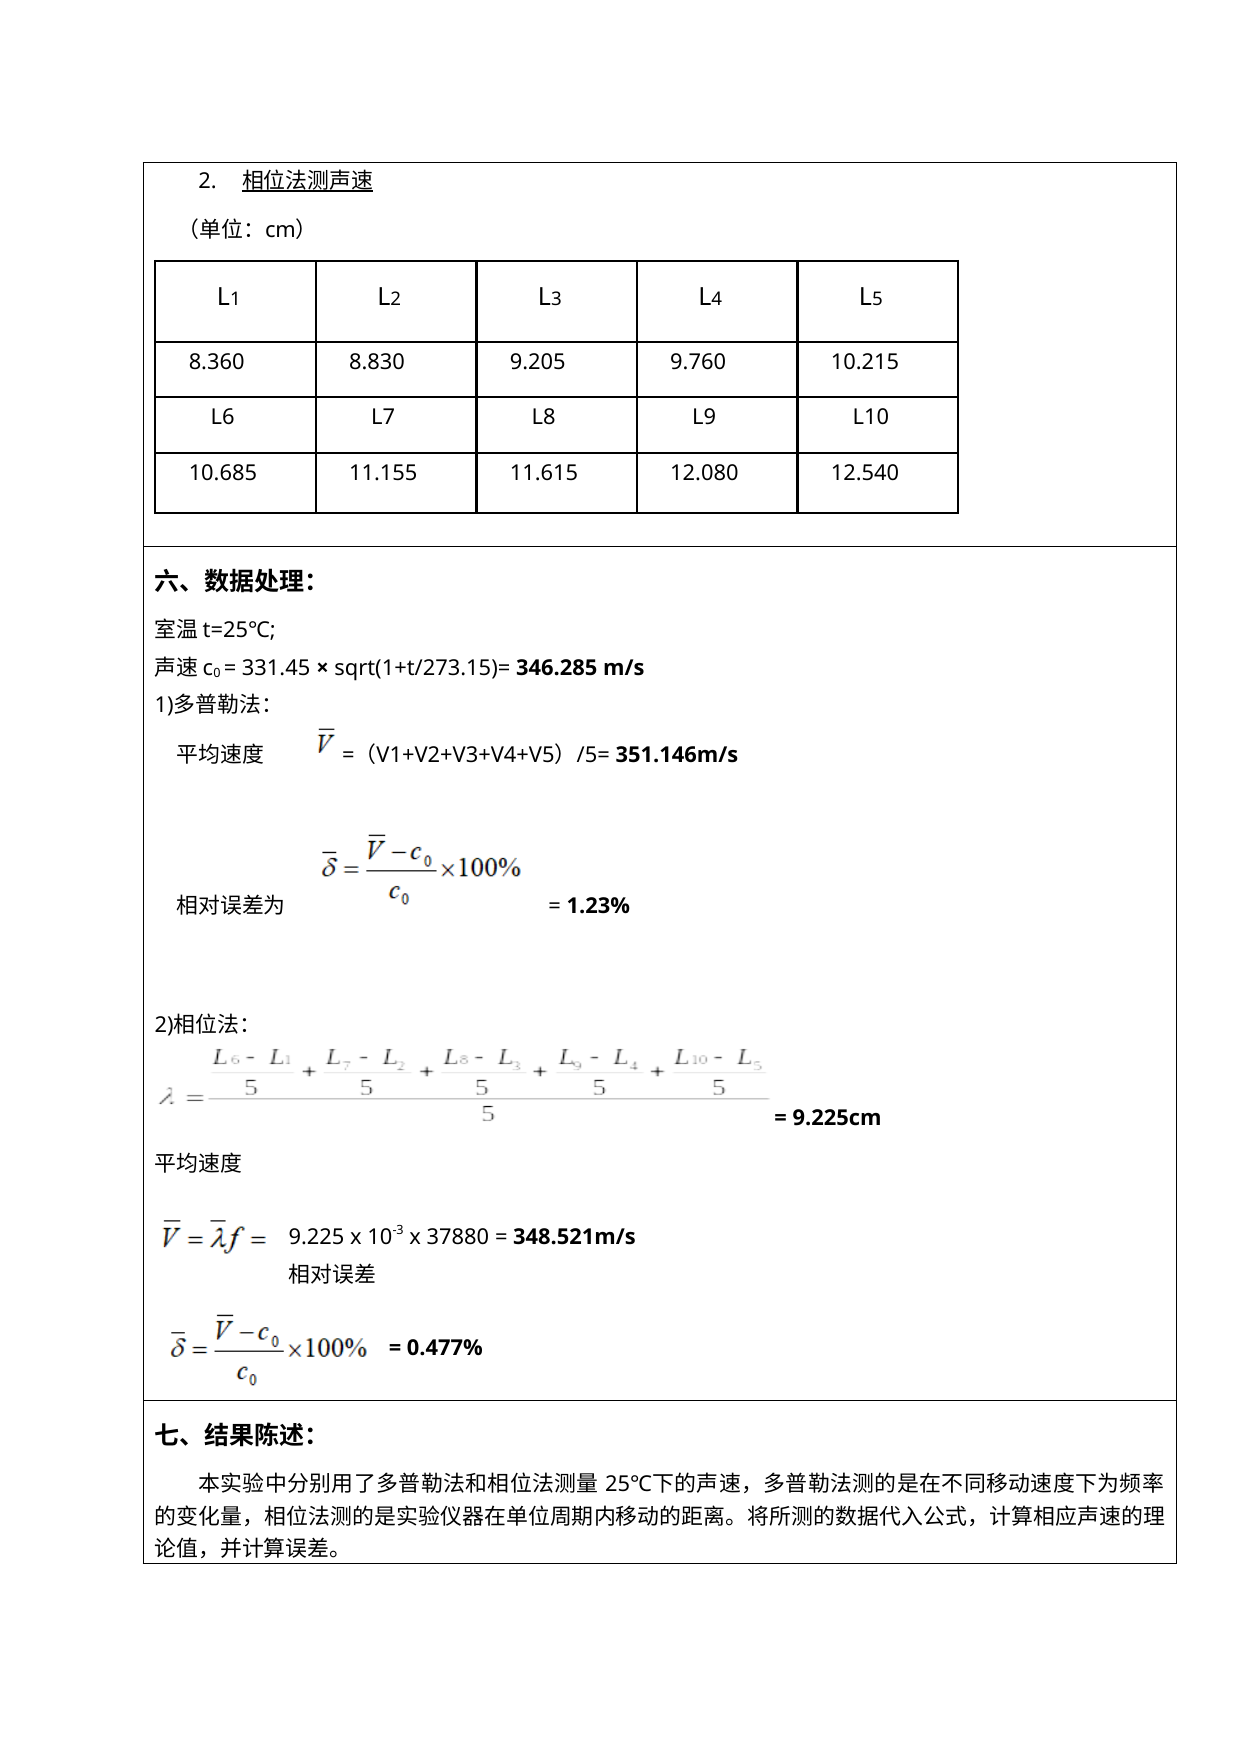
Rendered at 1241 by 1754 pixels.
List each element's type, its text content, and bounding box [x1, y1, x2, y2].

picture [310, 830, 527, 913]
picture [312, 724, 337, 763]
picture [159, 1310, 369, 1390]
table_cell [144, 163, 1176, 546]
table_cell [144, 1401, 1176, 1563]
table_cell 六、数据处理： 室温t=25℃; 声速c0 = 331.45 × sqrt(1+t/273.15)= 346.285 m/s 1)多普勒法： 平均速度 =（V1+V2+V3+V4+V5）/5= 351.146m/s 相对误差为 = 1.23% 2)相位法： = 9.225cm 平均速度 9.225 x 10-3 x 37880 = 348.521m/s 相对误差 = 0.477% [144, 547, 1176, 1400]
picture [149, 1205, 269, 1256]
